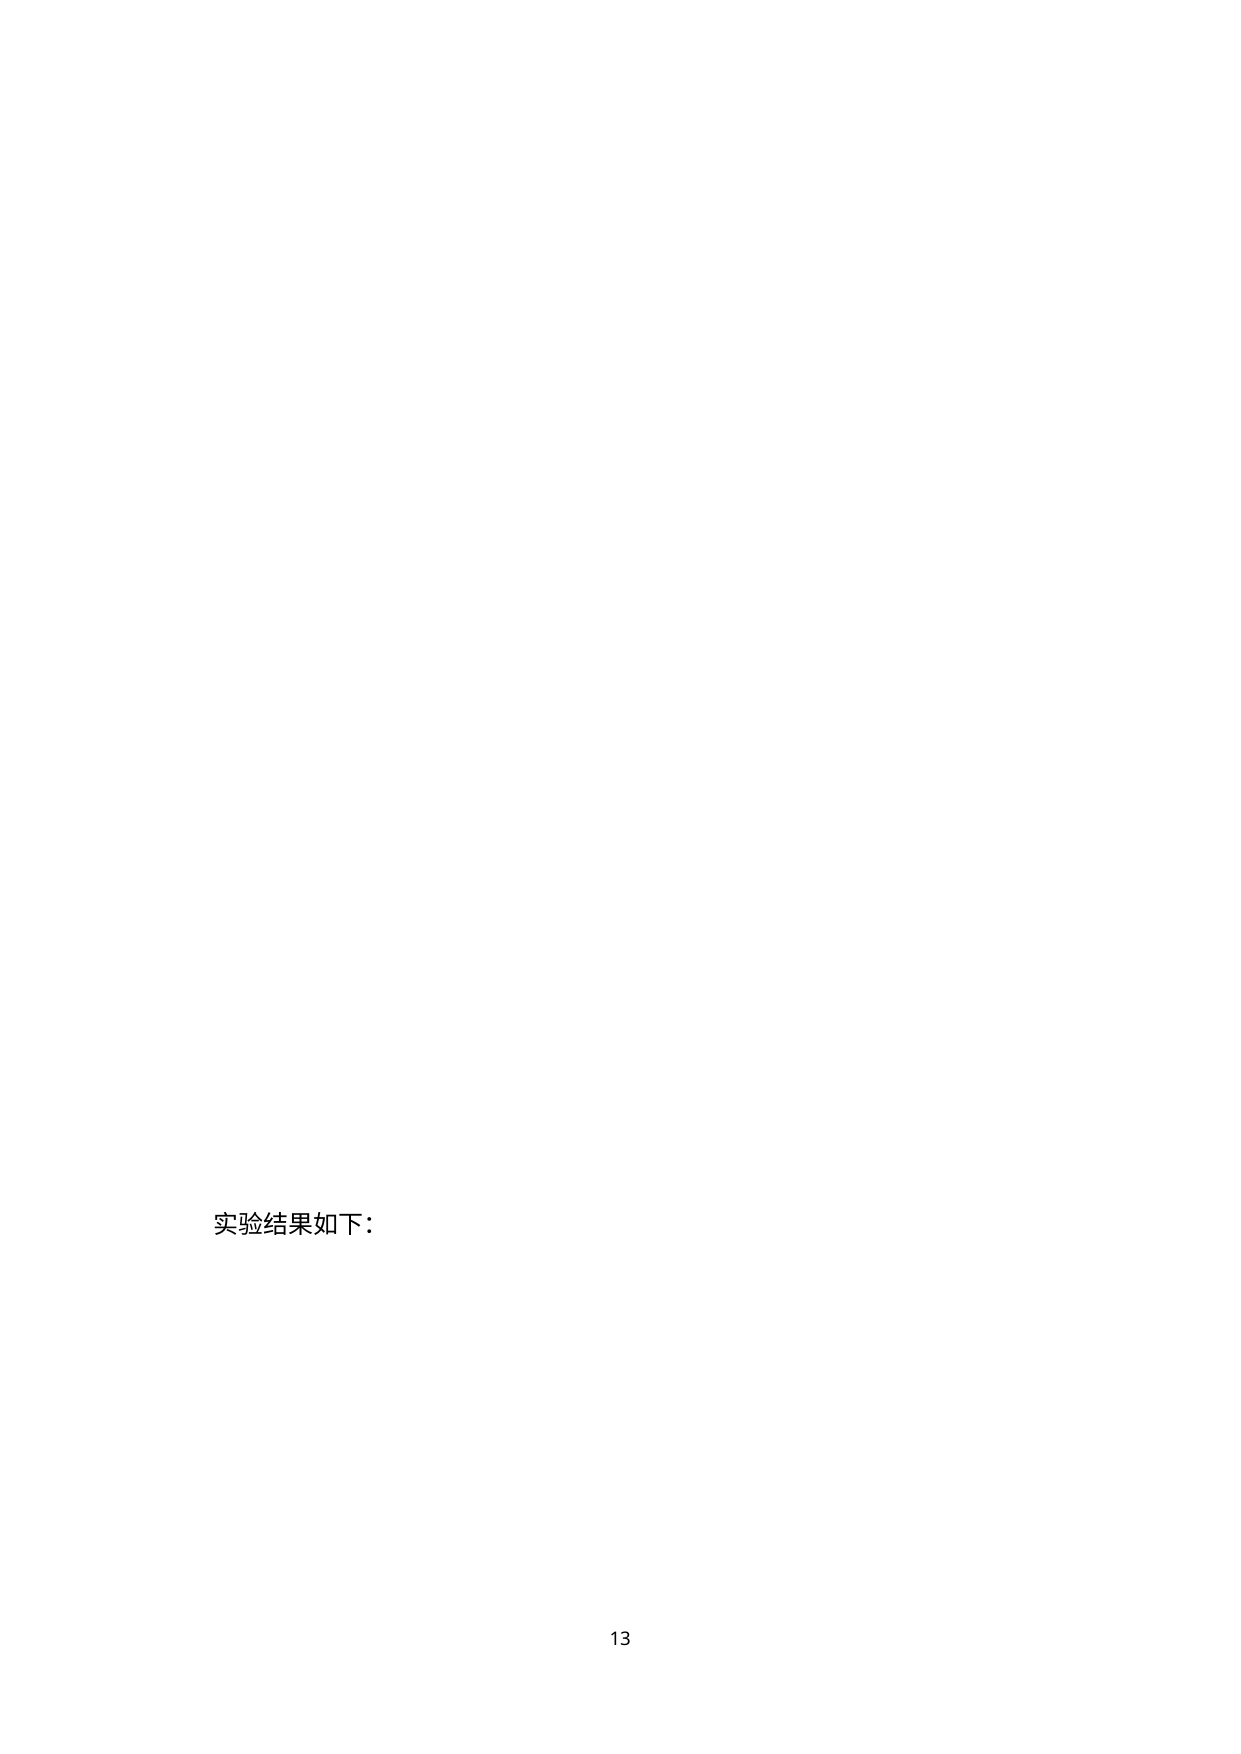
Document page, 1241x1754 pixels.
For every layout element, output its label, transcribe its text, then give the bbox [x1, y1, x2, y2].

text 实验结果如下： [187, 1190, 1053, 1255]
